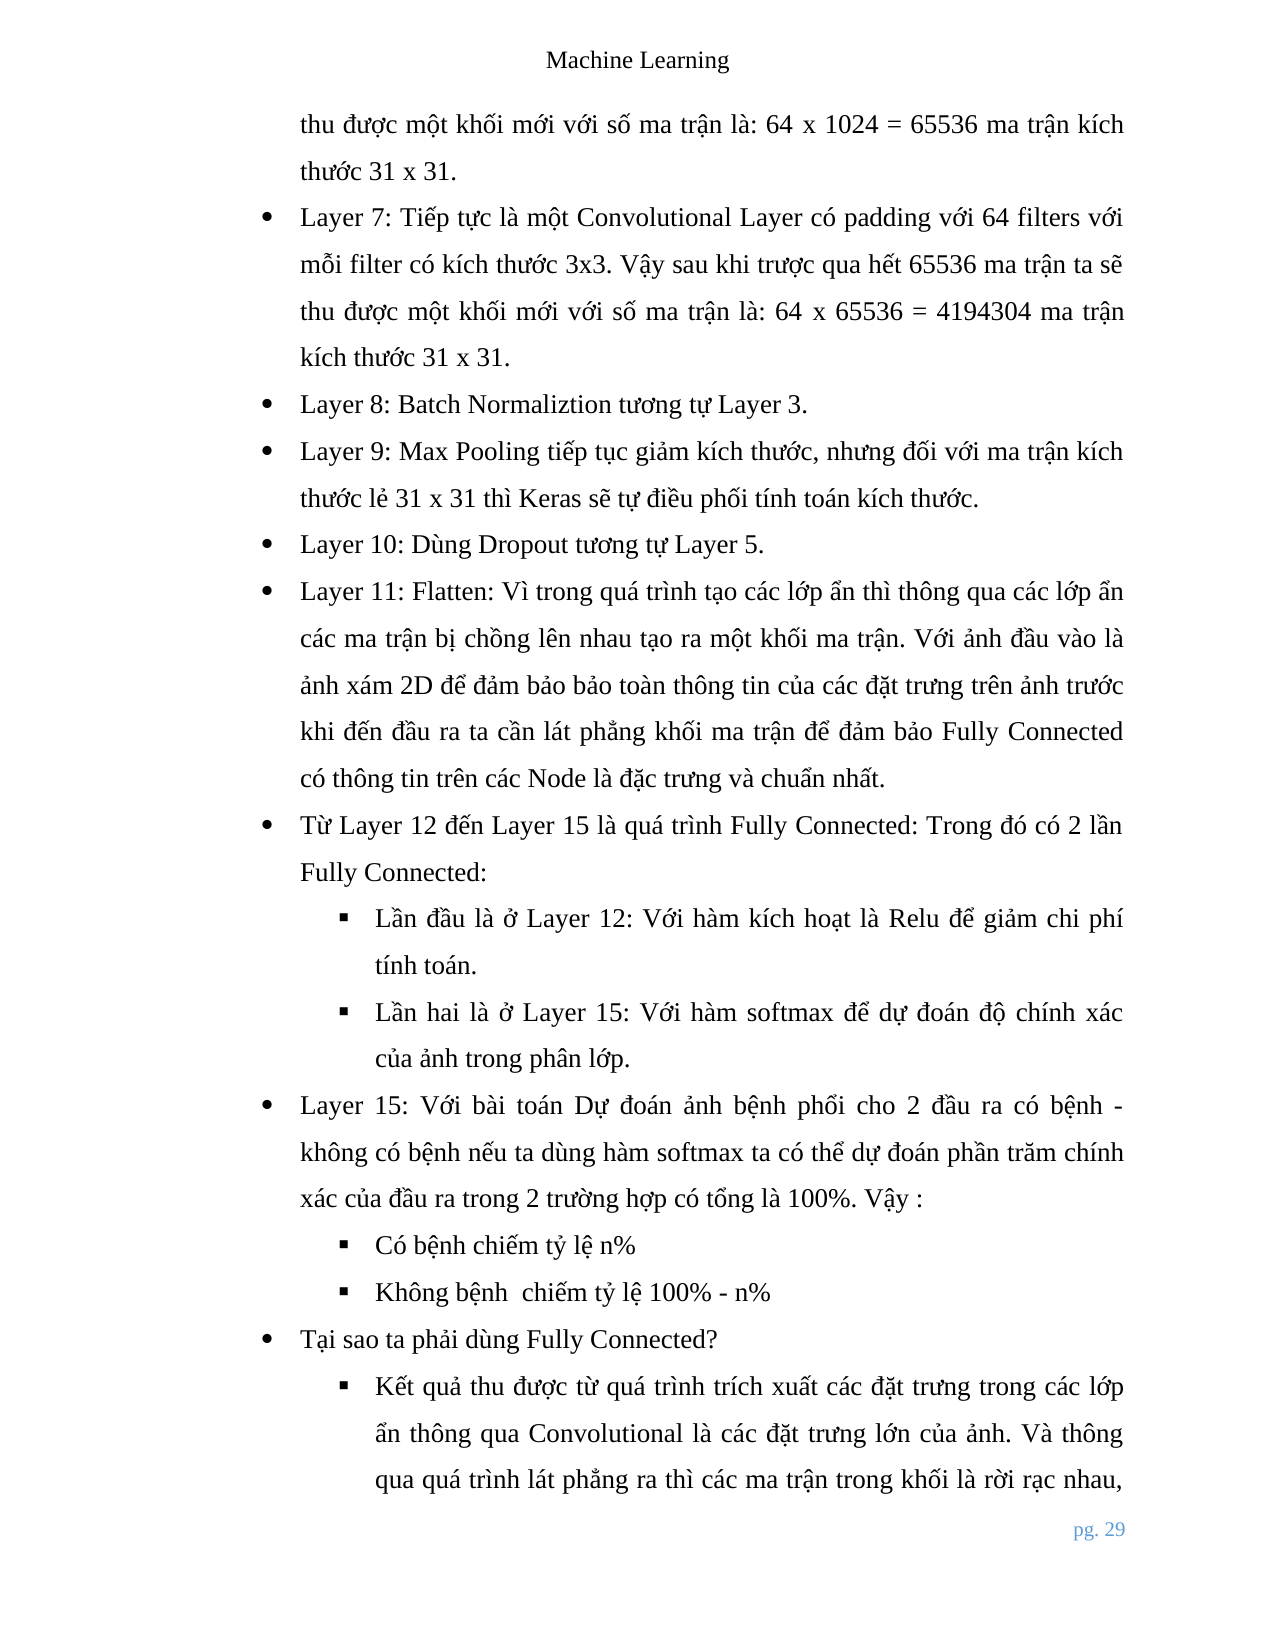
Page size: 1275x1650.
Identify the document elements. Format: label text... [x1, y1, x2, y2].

list Tại sao ta phải dùng Fully Connected? [262, 1323, 1125, 1354]
list Layer 7: Tiếp tực là một Convolutional Layer có padding với 64 filters với mỗi filter có kích thước 3x3. Vậy sau khi trược qua hết 65536 ma trận ta sẽ thu được một khối mới với số ma trận là: 64 x 65536 = 4194304 ma trận kích thước 31 x 31. [262, 201, 1125, 373]
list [337, 1370, 1125, 1494]
list Layer 8: Batch Normaliztion tương tự Layer 3. [262, 388, 1125, 419]
list Layer 11: Flatten: Vì trong quá trình tạo các lớp ẩn thì thông qua các lớp ẩn các ma trận bị chồng lên nhau tạo ra một khối ma trận. Với ảnh đầu vào là ảnh xám 2D để đảm bảo bảo toàn thông tin của các đặt trưng trên ảnh trước khi đến đầu ra ta cần lát phẳng khối ma trận để đảm bảo Fully Connected có thông tin trên các Node là đặc trưng và chuẩn nhất. [262, 575, 1125, 793]
list Layer 10: Dùng Dropout tương tự Layer 5. [262, 528, 1125, 560]
list Layer 15: Với bài toán Dự đoán ảnh bệnh phổi cho 2 đầu ra có bệnh - không có bệnh nếu ta dùng hàm softmax ta có thể dự đoán phần trăm chính xác của đầu ra trong 2 trường hợp có tổng là 100%. Vậy : [262, 1089, 1125, 1214]
list Từ Layer 12 đến Layer 15 là quá trình Fully Connected: Trong đó có 2 lần Fully Connected: [262, 809, 1125, 887]
list Lần đầu là ở Layer 12: Với hàm kích hoạt là Relu để giảm chi phí tính toán. [337, 902, 1125, 980]
list Có bệnh chiếm tỷ lệ n% [337, 1229, 1125, 1261]
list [262, 108, 1125, 186]
list Layer 9: Max Pooling tiếp tục giảm kích thước, nhưng đối với ma trận kích thước lẻ 31 x 31 thì Keras sẽ tự điều phối tính toán kích thước. [262, 435, 1125, 513]
list Không bệnh chiếm tỷ lệ 100% - n% [337, 1276, 1125, 1307]
list Lần hai là ở Layer 15: Với hàm softmax để dự đoán độ chính xác của ảnh trong phân lớp. [337, 996, 1125, 1074]
